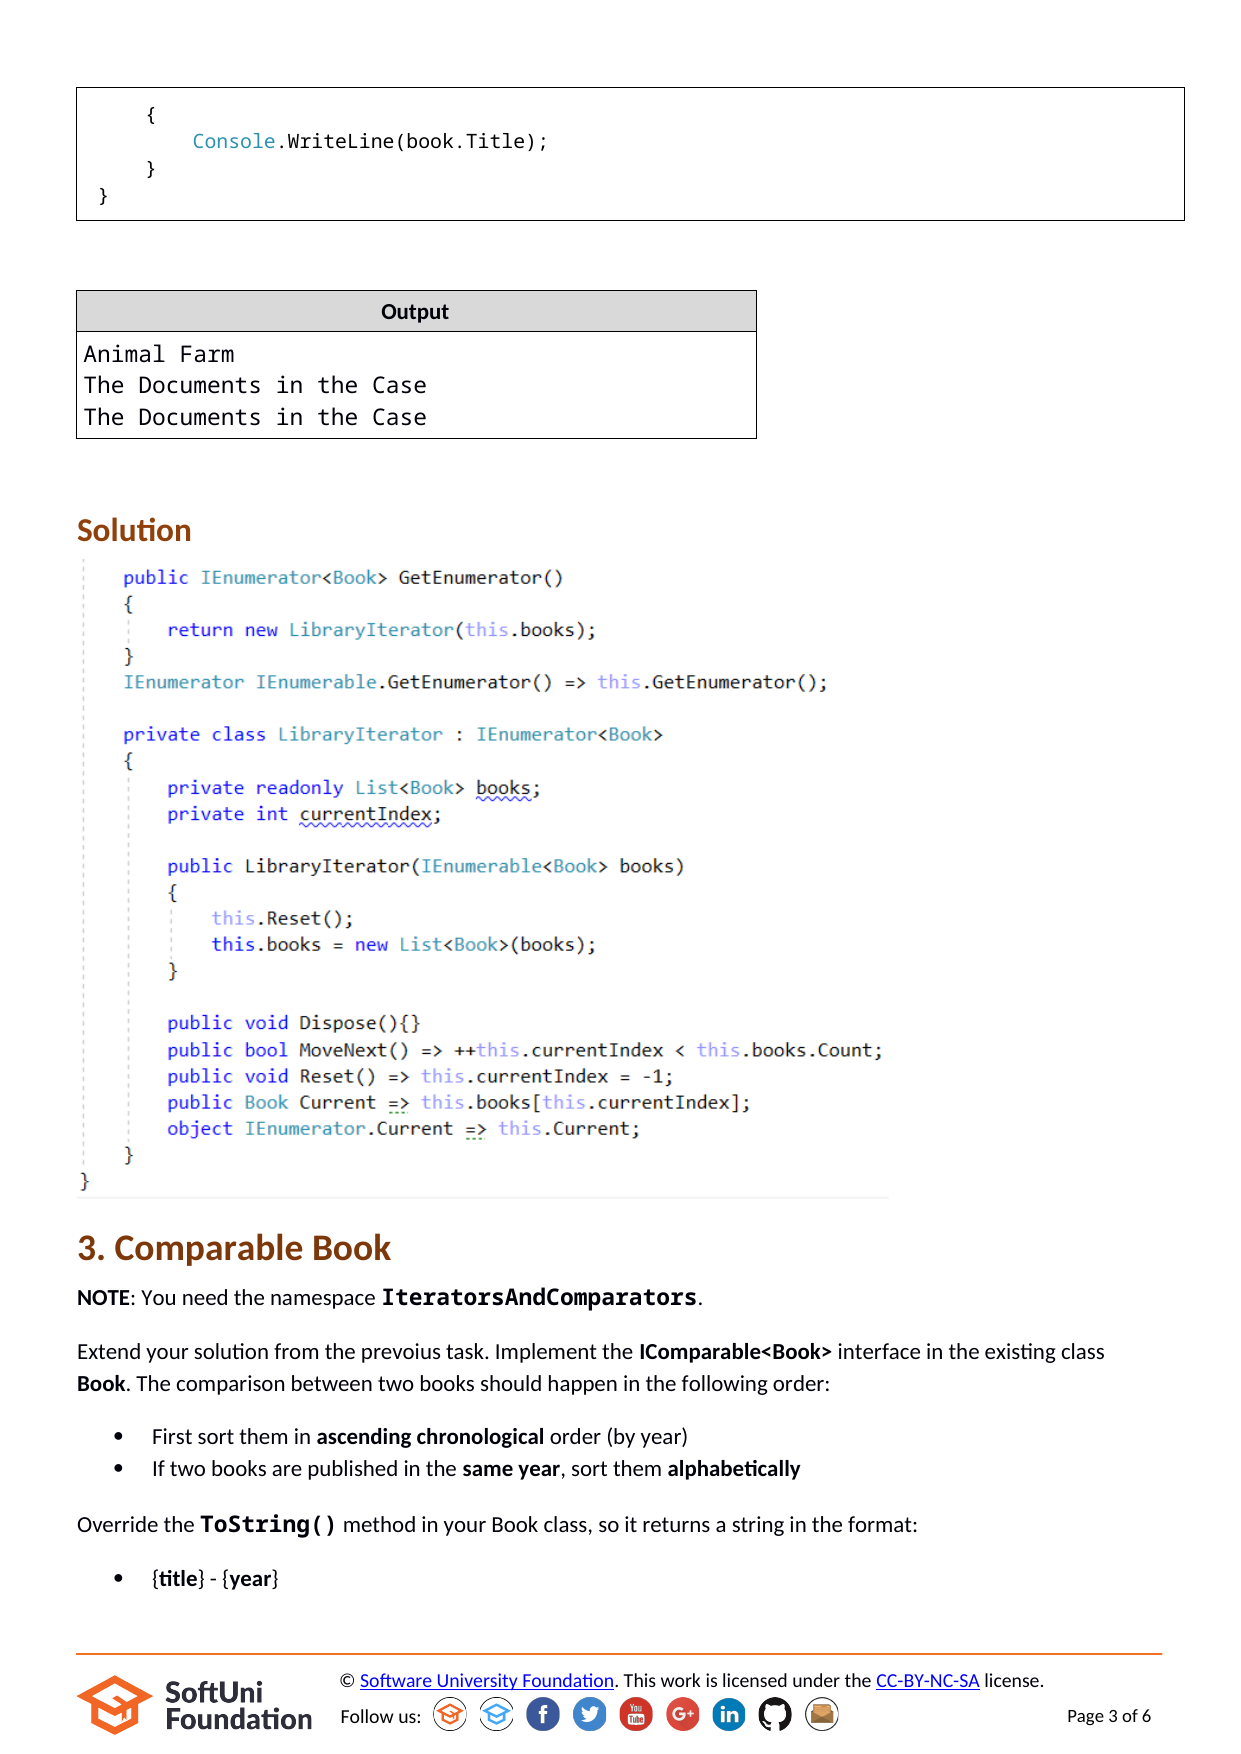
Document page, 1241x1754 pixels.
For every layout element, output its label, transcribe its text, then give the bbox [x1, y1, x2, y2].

list First sort them in ascending chronological order (by year) [114, 1422, 1163, 1450]
picture [758, 1697, 792, 1731]
picture [76, 1675, 312, 1735]
subtitle Solution [77, 509, 1163, 549]
picture [573, 1697, 607, 1731]
table_header Output [77, 291, 756, 331]
text NOTE: You need the namespace IteratorsAndComparators. [77, 1280, 1163, 1312]
table_cell Animal Farm The Documents in the Case The Documents in the Case [77, 332, 756, 438]
text Override the ToString() method in your Book class, so it returns a string in the format: [77, 1508, 1163, 1539]
picture [727, 1712, 738, 1722]
subtitle Comparable Book [77, 1223, 1163, 1269]
picture [76, 559, 889, 1199]
text Extend your solution from the prevoius task. Implement the IComparable<Book> interface in the existing class Book. The comparison between two books should happen in the following order: [77, 1337, 1163, 1397]
picture [736, 1698, 746, 1708]
picture [666, 1697, 700, 1731]
picture [712, 1721, 722, 1731]
picture [526, 1697, 560, 1731]
picture [480, 1697, 513, 1731]
picture [712, 1698, 722, 1708]
list If two books are published in the same year, sort them alphabetically [114, 1454, 1163, 1483]
picture [805, 1697, 839, 1731]
picture [619, 1697, 653, 1731]
picture [736, 1721, 746, 1731]
list {title} - {year} [114, 1564, 1163, 1592]
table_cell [77, 88, 1184, 219]
picture [433, 1697, 467, 1731]
